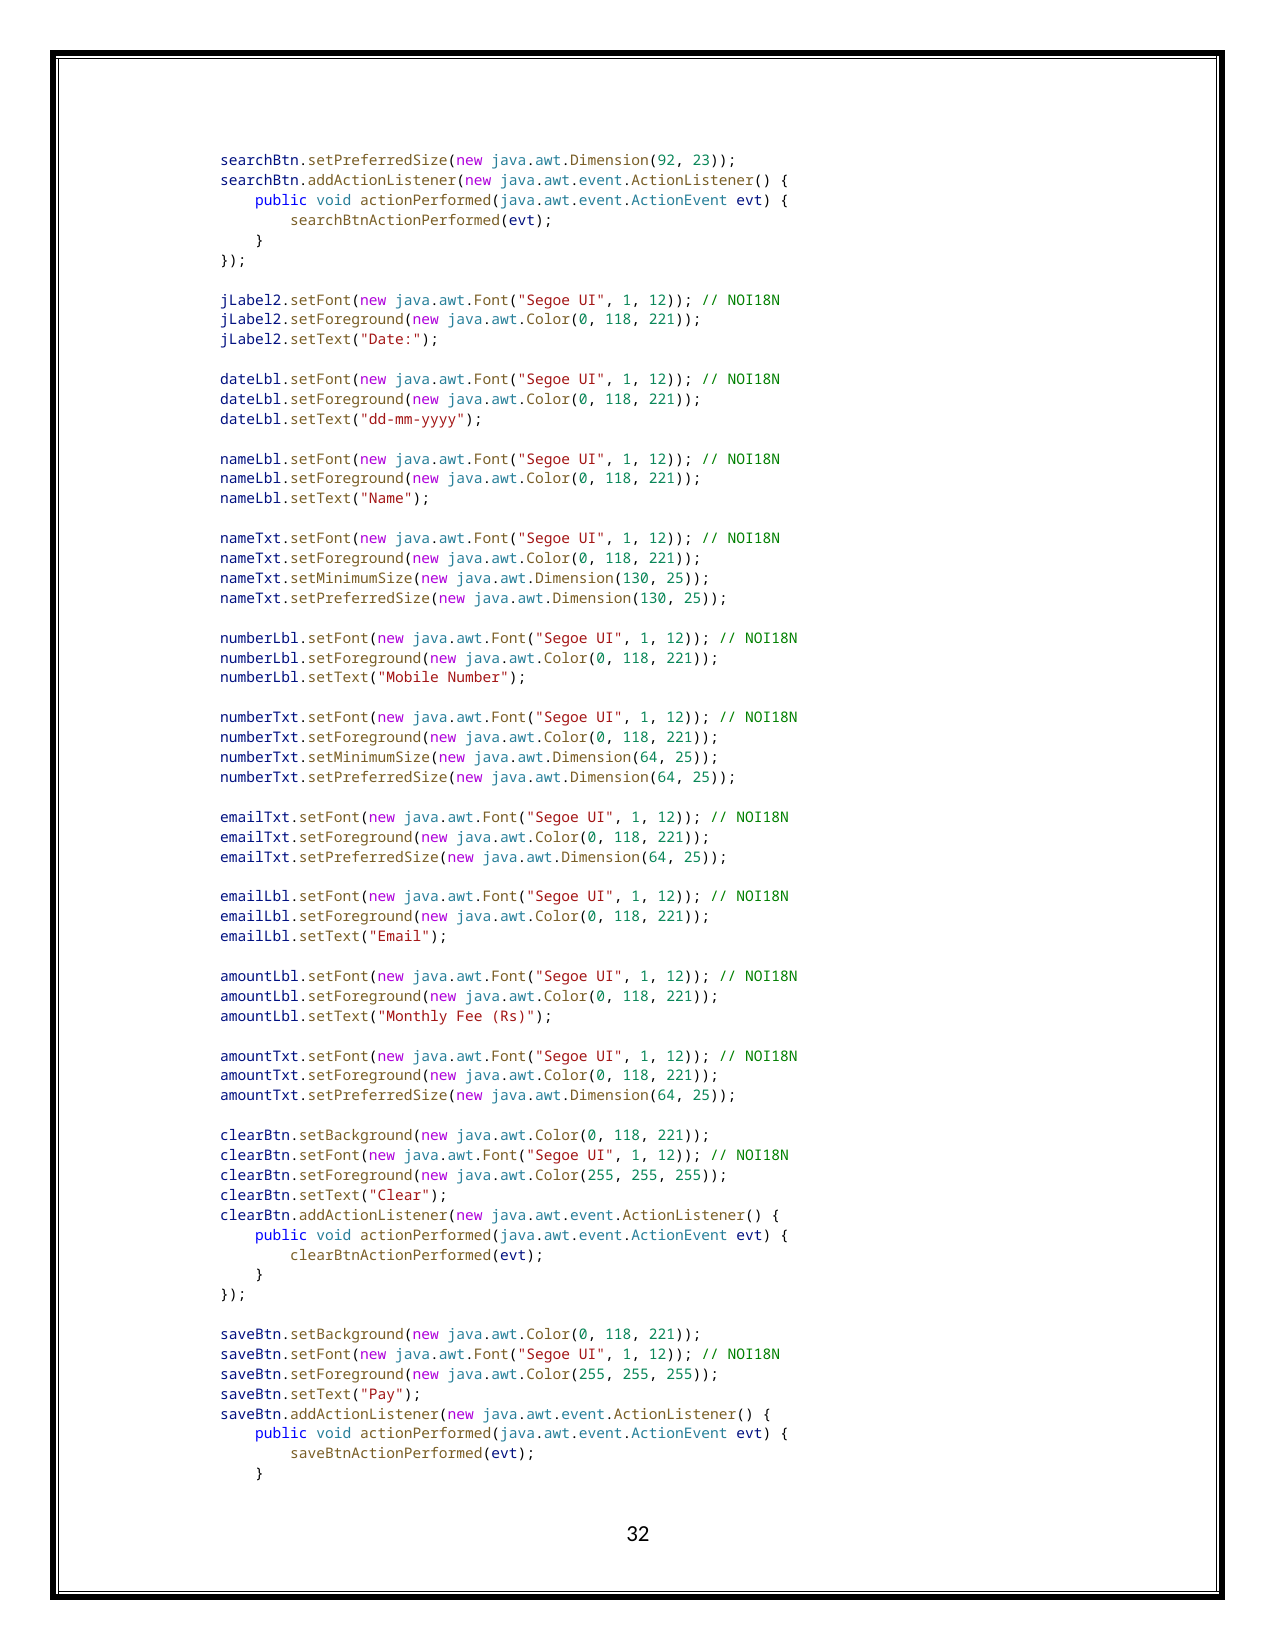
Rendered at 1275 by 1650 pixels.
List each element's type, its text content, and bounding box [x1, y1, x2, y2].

text numberTxt.setPreferredSize(new java.awt.Dimension(64, 25)); [150, 767, 1125, 787]
text saveBtn.setText("Pay"); [150, 1383, 1125, 1403]
text emailLbl.setText("Email"); [150, 926, 1125, 946]
text emailLbl.setFont(new java.awt.Font("Segoe UI", 1, 12)); // NOI18N [150, 886, 1125, 906]
text saveBtn.addActionListener(new java.awt.event.ActionListener() { [150, 1403, 1125, 1423]
text clearBtn.setFont(new java.awt.Font("Segoe UI", 1, 12)); // NOI18N [150, 1145, 1125, 1165]
text nameLbl.setFont(new java.awt.Font("Segoe UI", 1, 12)); // NOI18N [150, 448, 1125, 468]
text nameTxt.setFont(new java.awt.Font("Segoe UI", 1, 12)); // NOI18N [150, 528, 1125, 548]
text nameTxt.setForeground(new java.awt.Color(0, 118, 221)); [150, 548, 1125, 568]
text public void actionPerformed(java.awt.event.ActionEvent evt) { [150, 1423, 1125, 1443]
text dateLbl.setText("dd-mm-yyyy"); [150, 409, 1125, 428]
text dateLbl.setForeground(new java.awt.Color(0, 118, 221)); [150, 389, 1125, 409]
text dateLbl.setFont(new java.awt.Font("Segoe UI", 1, 12)); // NOI18N [150, 369, 1125, 389]
text saveBtnActionPerformed(evt); [150, 1443, 1125, 1463]
text numberLbl.setForeground(new java.awt.Color(0, 118, 221)); [150, 647, 1125, 667]
text amountLbl.setText("Monthly Fee (Rs)"); [150, 1006, 1125, 1025]
text clearBtn.setBackground(new java.awt.Color(0, 118, 221)); [150, 1125, 1125, 1145]
text searchBtnActionPerformed(evt); [150, 210, 1125, 229]
text }); [150, 249, 1125, 269]
text numberLbl.setText("Mobile Number"); [150, 667, 1125, 687]
text emailTxt.setForeground(new java.awt.Color(0, 118, 221)); [150, 826, 1125, 846]
text searchBtn.setPreferredSize(new java.awt.Dimension(92, 23)); [150, 150, 1125, 170]
text amountTxt.setForeground(new java.awt.Color(0, 118, 221)); [150, 1065, 1125, 1085]
text saveBtn.setFont(new java.awt.Font("Segoe UI", 1, 12)); // NOI18N [150, 1344, 1125, 1364]
text emailTxt.setPreferredSize(new java.awt.Dimension(64, 25)); [150, 846, 1125, 866]
text }); [150, 1284, 1125, 1304]
text clearBtn.addActionListener(new java.awt.event.ActionListener() { [150, 1204, 1125, 1224]
text } [150, 1264, 1125, 1284]
text amountLbl.setFont(new java.awt.Font("Segoe UI", 1, 12)); // NOI18N [150, 966, 1125, 986]
text numberTxt.setMinimumSize(new java.awt.Dimension(64, 25)); [150, 747, 1125, 767]
text } [150, 1463, 1125, 1483]
text numberTxt.setFont(new java.awt.Font("Segoe UI", 1, 12)); // NOI18N [150, 707, 1125, 727]
text clearBtn.setText("Clear"); [150, 1184, 1125, 1204]
text clearBtn.setForeground(new java.awt.Color(255, 255, 255)); [150, 1165, 1125, 1184]
text clearBtnActionPerformed(evt); [150, 1244, 1125, 1264]
text nameTxt.setMinimumSize(new java.awt.Dimension(130, 25)); [150, 568, 1125, 588]
text public void actionPerformed(java.awt.event.ActionEvent evt) { [150, 190, 1125, 210]
text nameLbl.setText("Name"); [150, 488, 1125, 508]
text jLabel2.setText("Date:"); [150, 329, 1125, 349]
text jLabel2.setForeground(new java.awt.Color(0, 118, 221)); [150, 309, 1125, 329]
text saveBtn.setBackground(new java.awt.Color(0, 118, 221)); [150, 1324, 1125, 1344]
text jLabel2.setFont(new java.awt.Font("Segoe UI", 1, 12)); // NOI18N [150, 289, 1125, 309]
text numberTxt.setForeground(new java.awt.Color(0, 118, 221)); [150, 727, 1125, 747]
text emailLbl.setForeground(new java.awt.Color(0, 118, 221)); [150, 906, 1125, 926]
text nameLbl.setForeground(new java.awt.Color(0, 118, 221)); [150, 468, 1125, 488]
text public void actionPerformed(java.awt.event.ActionEvent evt) { [150, 1224, 1125, 1244]
text } [150, 229, 1125, 249]
text emailTxt.setFont(new java.awt.Font("Segoe UI", 1, 12)); // NOI18N [150, 807, 1125, 826]
text numberLbl.setFont(new java.awt.Font("Segoe UI", 1, 12)); // NOI18N [150, 627, 1125, 647]
text amountLbl.setForeground(new java.awt.Color(0, 118, 221)); [150, 986, 1125, 1006]
text nameTxt.setPreferredSize(new java.awt.Dimension(130, 25)); [150, 588, 1125, 608]
text amountTxt.setFont(new java.awt.Font("Segoe UI", 1, 12)); // NOI18N [150, 1045, 1125, 1065]
text searchBtn.addActionListener(new java.awt.event.ActionListener() { [150, 170, 1125, 190]
text saveBtn.setForeground(new java.awt.Color(255, 255, 255)); [150, 1364, 1125, 1383]
text amountTxt.setPreferredSize(new java.awt.Dimension(64, 25)); [150, 1085, 1125, 1105]
